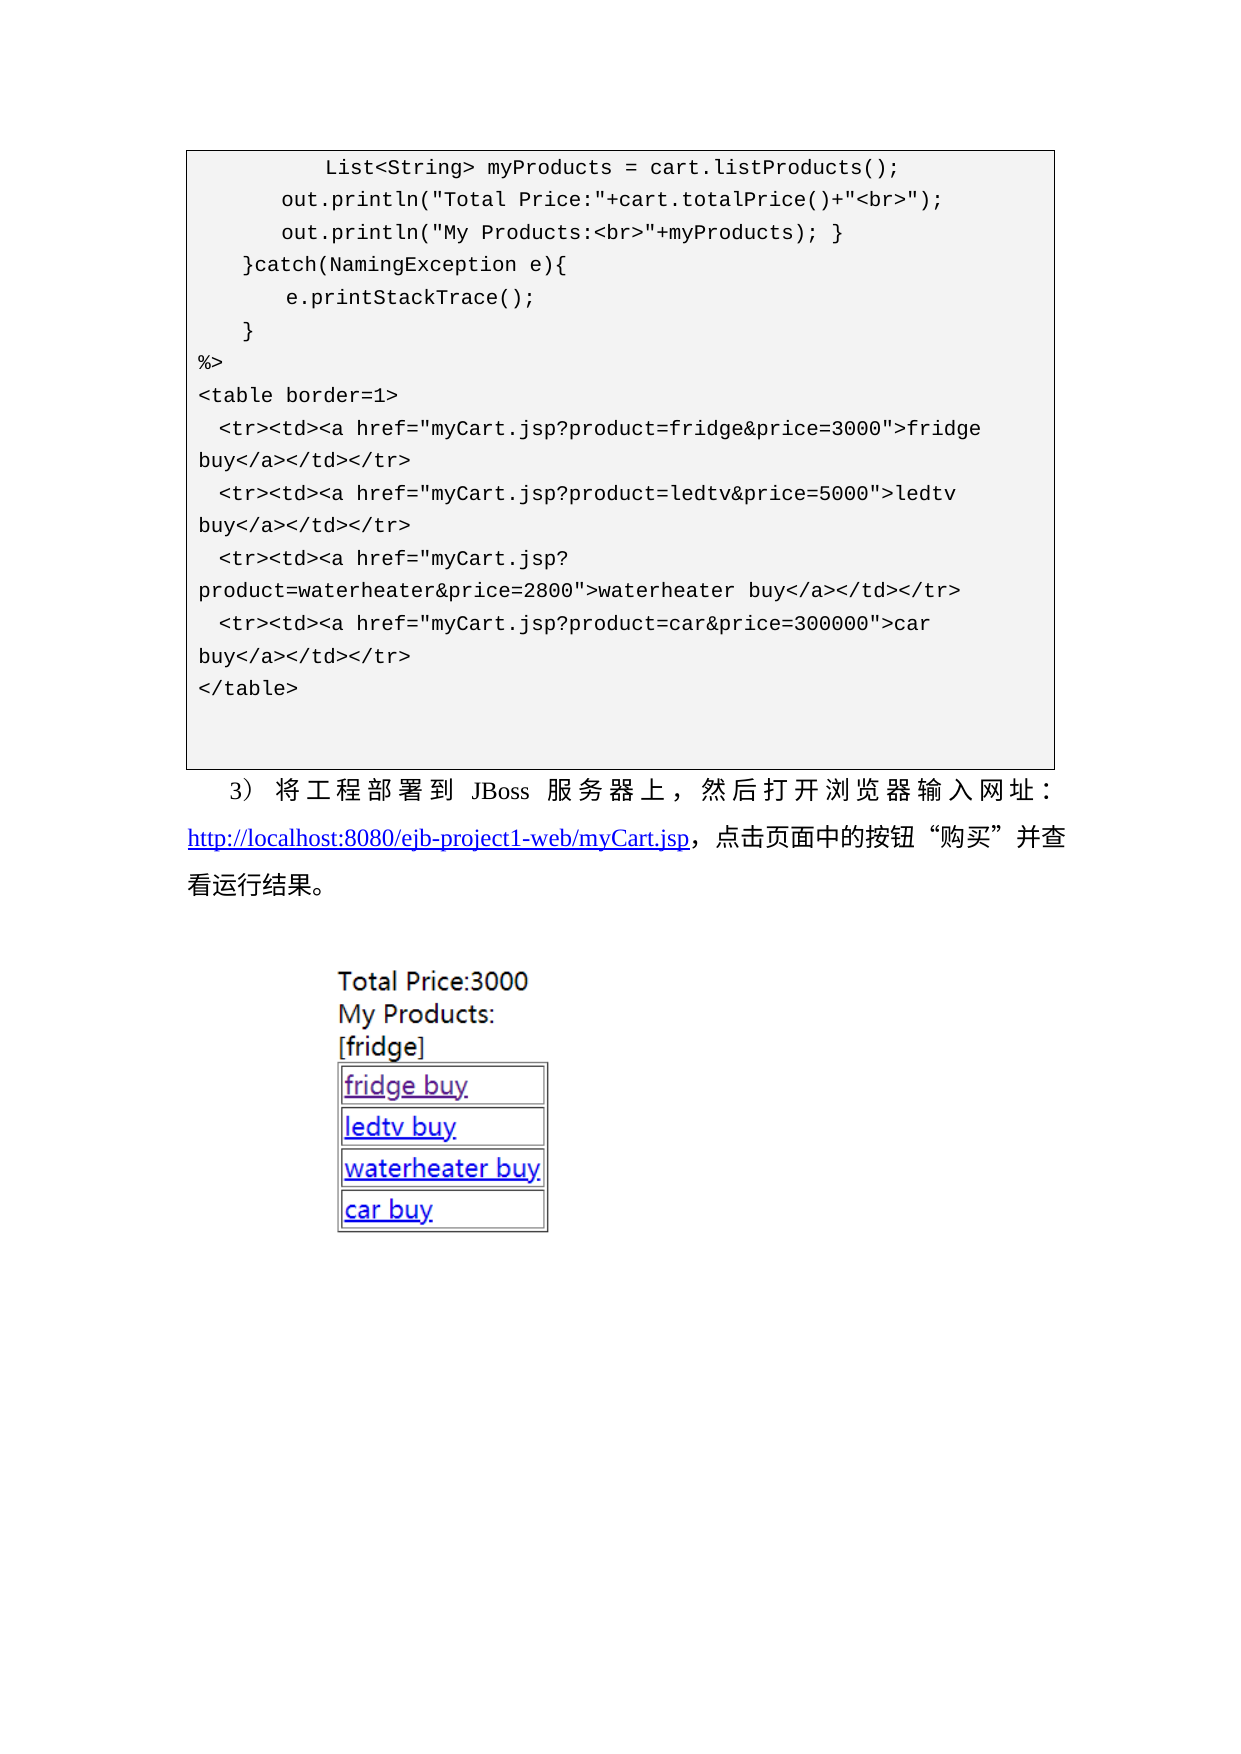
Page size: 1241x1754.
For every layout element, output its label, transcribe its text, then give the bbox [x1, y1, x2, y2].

table_cell List<String> myProducts = cart.listProducts(); out.println("Total Price:"+cart.totalPrice()+"<br>"); out.println("My Products:<br>"+myProducts); } }catch(NamingException e){ e.printStackTrace(); } %> <table border=1> <tr><td><a href="myCart.jsp?product=fridge&price=3000">fridge buy</a></td></tr> <tr><td><a href="myCart.jsp?product=ledtv&price=5000">ledtv buy</a></td></tr> <tr><td><a href="myCart.jsp?product=waterheater&price=2800">waterheater buy</a></td></tr> <tr><td><a href="myCart.jsp?product=car&price=300000">car buy</a></td></tr> </table> [187, 151, 1054, 769]
list 将工程部署到 JBoss 服务器上，然后打开浏览器输入网址： http://localhost:8080/ejb-project1-web/myCart.jsp，点击页面中的按钮“购买”并查看运行结果。 [187, 770, 1066, 901]
picture [325, 953, 565, 1275]
